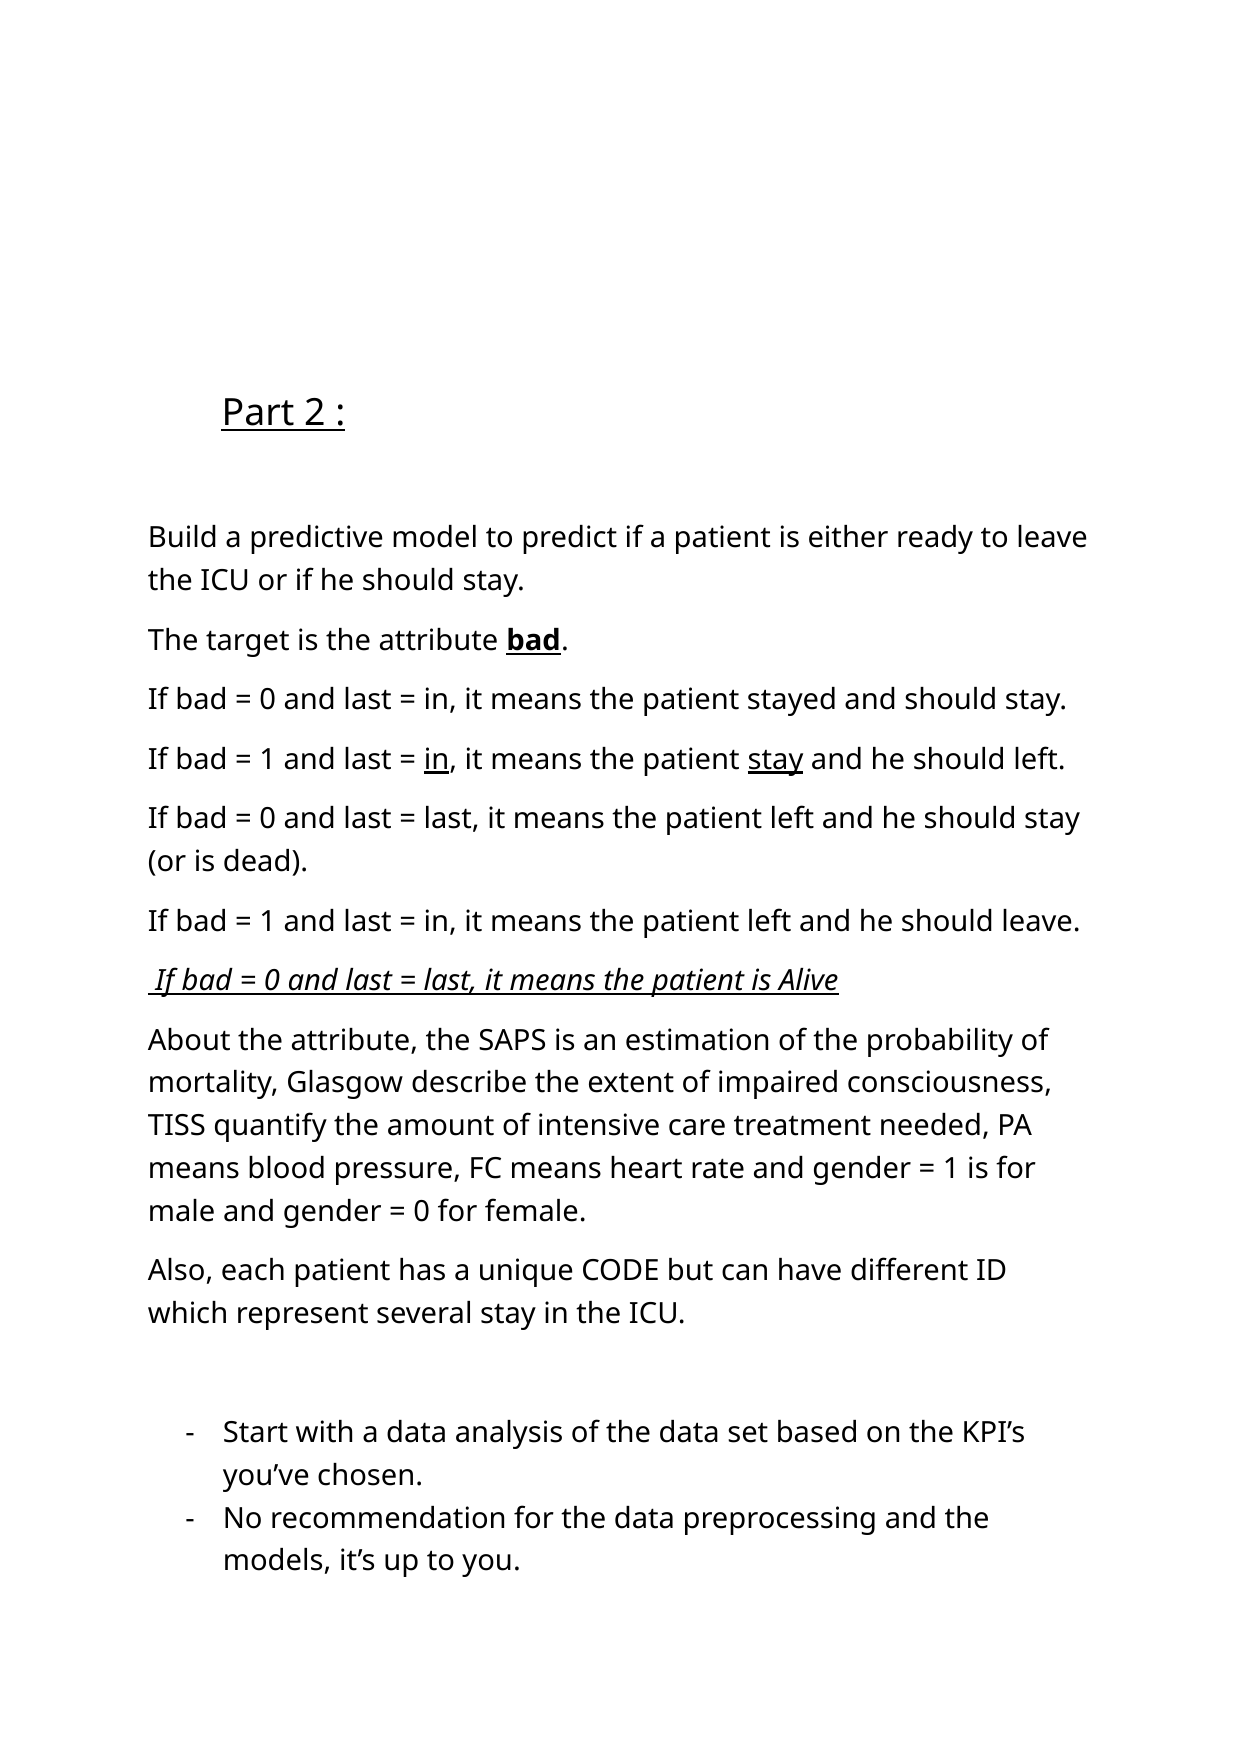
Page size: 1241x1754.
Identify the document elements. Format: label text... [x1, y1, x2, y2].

list No recommendation for the data preprocessing and the models, it’s up to you. [185, 1497, 1093, 1579]
text If bad = 0 and last = in, it means the patient stayed and should stay. [148, 678, 1093, 718]
text If bad = 1 and last = in, it means the patient stay and he should left. [148, 738, 1093, 778]
text The target is the attribute bad. [148, 619, 1093, 659]
text Build a predictive model to predict if a patient is either ready to leave the ICU or if he should stay. [148, 517, 1093, 599]
text If bad = 1 and last = in, it means the patient left and he should leave. [148, 900, 1093, 939]
text If bad = 0 and last = last, it means the patient is Alive [148, 959, 1093, 999]
text Part 2 : [148, 386, 1093, 437]
text About the attribute, the SAPS is an estimation of the probability of mortality, Glasgow describe the extent of impaired consciousness, TISS quantify the amount of intensive care treatment needed, PA means blood pressure, FC means heart rate and gender = 1 is for male and gender = 0 for female. [148, 1019, 1093, 1230]
text If bad = 0 and last = last, it means the patient left and he should stay (or is dead). [148, 797, 1093, 880]
list Start with a data analysis of the data set based on the KPI’s you’ve chosen. [185, 1411, 1093, 1494]
text Also, each patient has a unique CODE but can have different ID which represent several stay in the ICU. [148, 1249, 1093, 1332]
